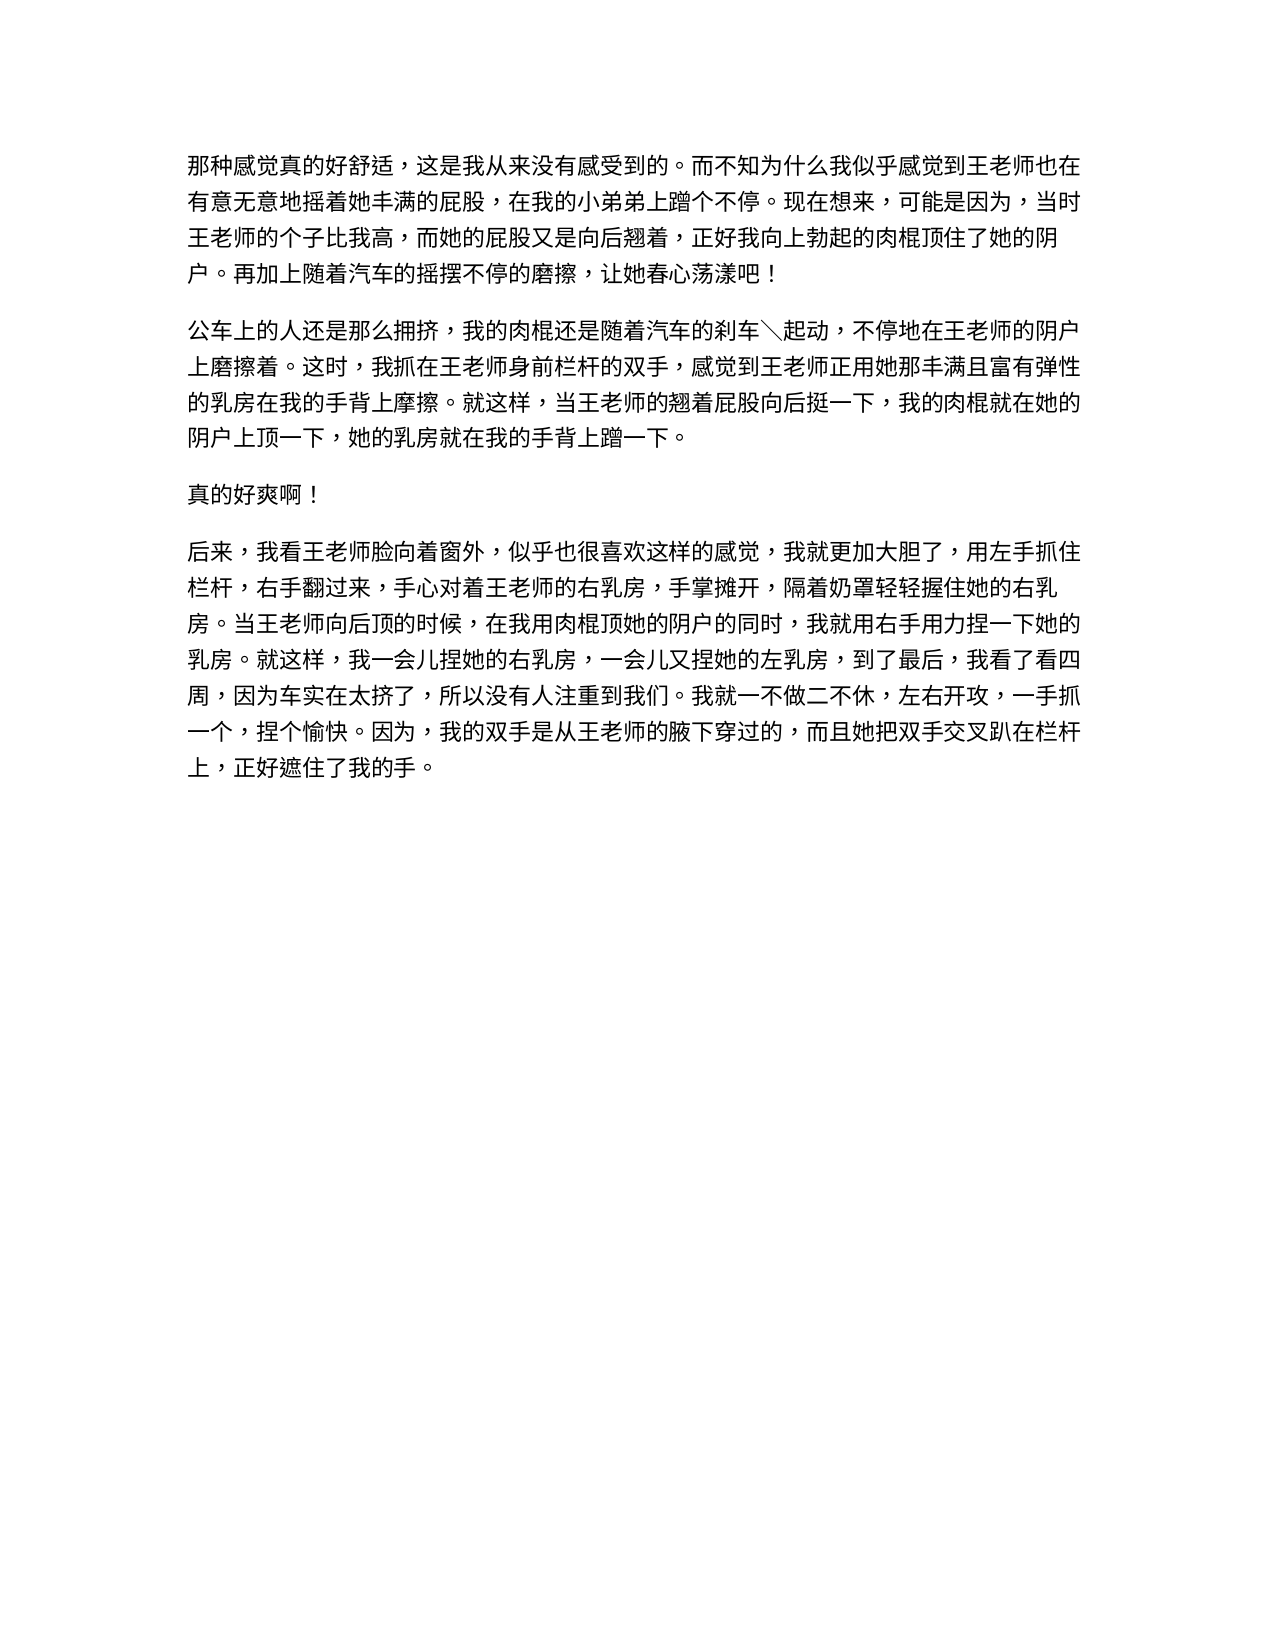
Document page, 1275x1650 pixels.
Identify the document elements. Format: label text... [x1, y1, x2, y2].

text 那种感觉真的好舒适，这是我从来没有感受到的。而不知为什么我似乎感觉到王老师也在有意无意地摇着她丰满的屁股，在我的小弟弟上蹭个不停。现在想来，可能是因为，当时王老师的个子比我高，而她的屁股又是向后翘着，正好我向上勃起的肉棍顶住了她的阴户。再加上随着汽车的摇摆不停的磨擦，让她春心荡漾吧！ [187, 150, 1087, 289]
text 后来，我看王老师脸向着窗外，似乎也很喜欢这样的感觉，我就更加大胆了，用左手抓住栏杆，右手翻过来，手心对着王老师的右乳房，手掌摊开，隔着奶罩轻轻握住她的右乳房。当王老师向后顶的时候，在我用肉棍顶她的阴户的同时，我就用右手用力捏一下她的乳房。就这样，我一会儿捏她的右乳房，一会儿又捏她的左乳房，到了最后，我看了看四周，因为车实在太挤了，所以没有人注重到我们。我就一不做二不休，左右开攻，一手抓一个，捏个愉快。因为，我的双手是从王老师的腋下穿过的，而且她把双手交叉趴在栏杆上，正好遮住了我的手。 [187, 536, 1087, 783]
text 公车上的人还是那么拥挤，我的肉棍还是随着汽车的刹车＼起动，不停地在王老师的阴户上磨擦着。这时，我抓在王老师身前栏杆的双手，感觉到王老师正用她那丰满且富有弹性的乳房在我的手背上摩擦。就这样，当王老师的翘着屁股向后挺一下，我的肉棍就在她的阴户上顶一下，她的乳房就在我的手背上蹭一下。 [187, 314, 1087, 454]
text 真的好爽啊！ [187, 479, 1087, 510]
